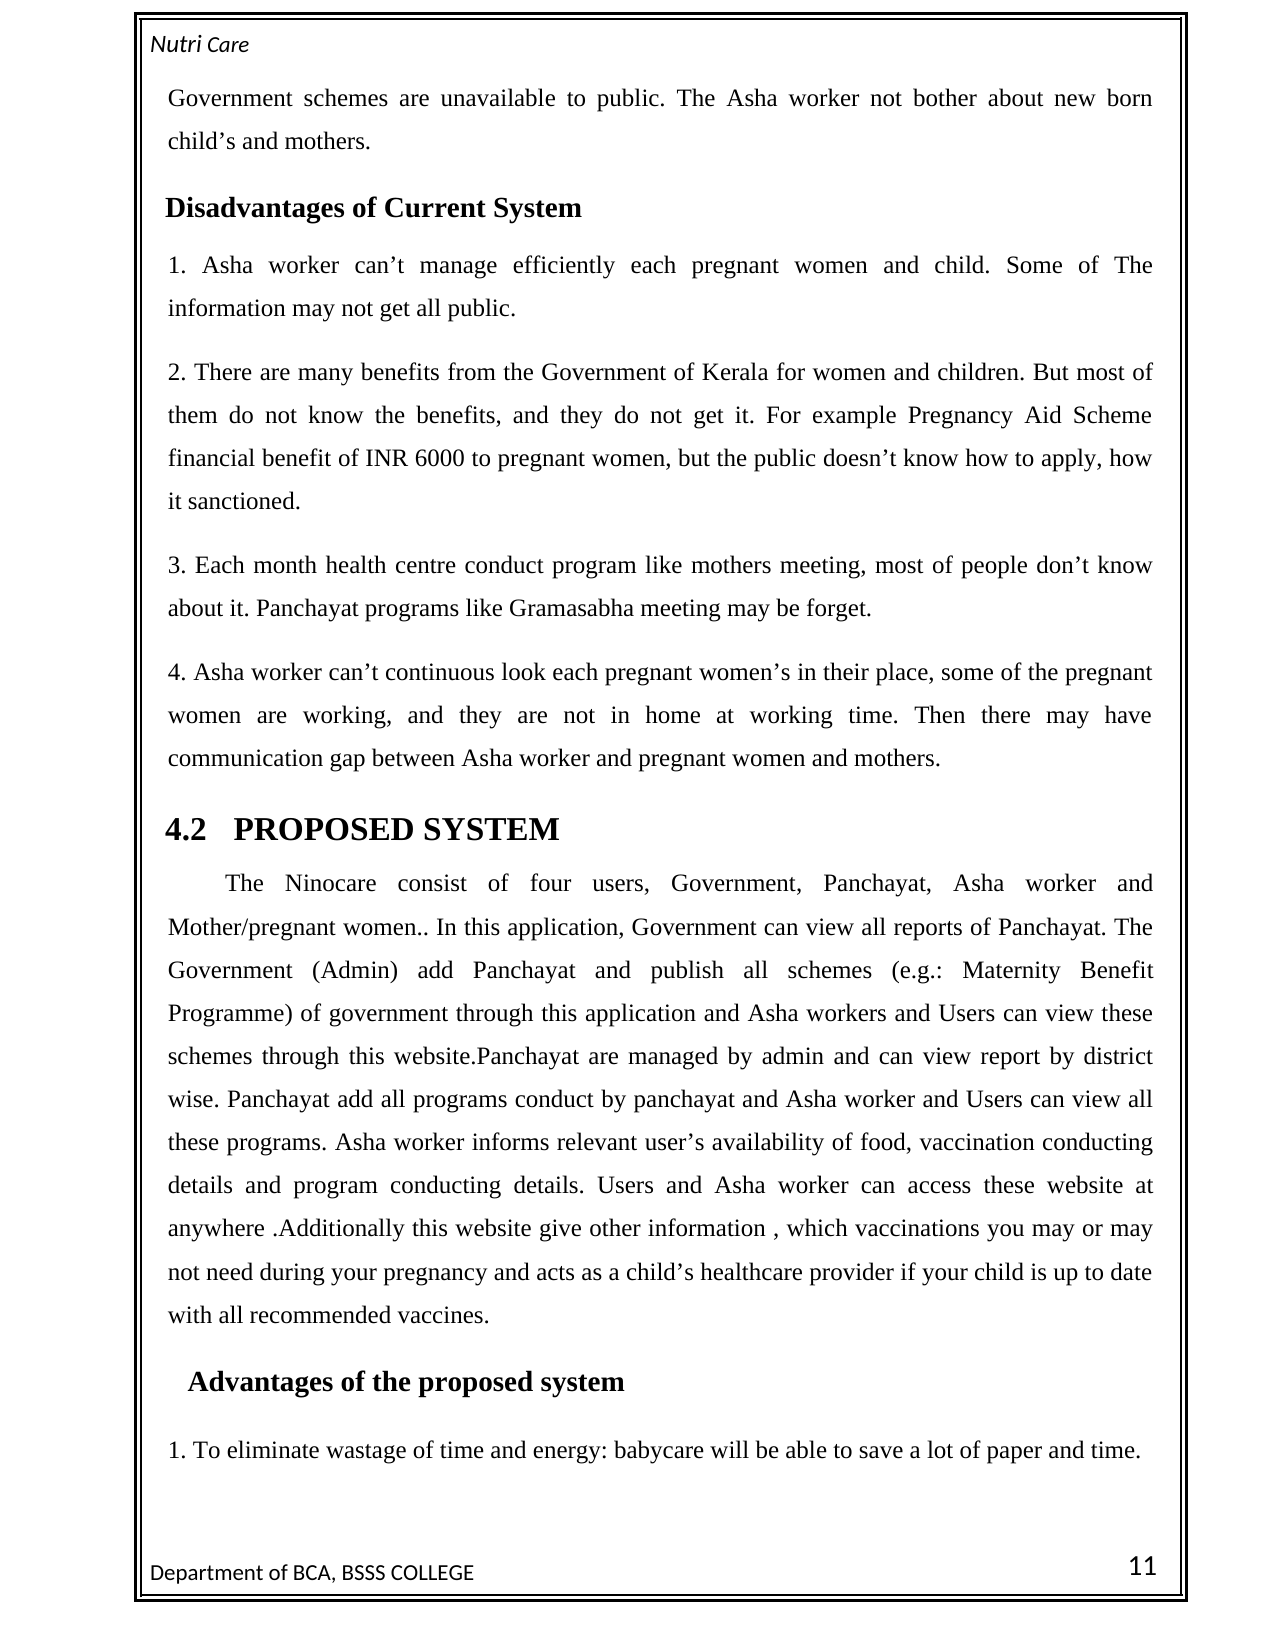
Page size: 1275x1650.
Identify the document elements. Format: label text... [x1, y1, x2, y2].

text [168, 83, 1154, 155]
text 3. Each month health centre conduct program like mothers meeting, most of people don’t know about it. Panchayat programs like Gramasabha meeting may be forget. [168, 550, 1154, 622]
text 1. To eliminate wastage of time and energy: babycare will be able to save a lot of paper and time. [168, 1435, 1154, 1464]
text The Ninocare consist of four users, Government, Panchayat, Asha worker and Mother/pregnant women.. In this application, Government can view all reports of Panchayat. The Government (Admin) add Panchayat and publish all schemes (e.g.: Maternity Benefit Programme) of government through this application and Asha workers and Users can view these schemes through this website.Panchayat are managed by admin and can view report by district wise. Panchayat add all programs conduct by panchayat and Asha worker and Users can view all these programs. Asha worker informs relevant user’s availability of food, vaccination conducting details and program conducting details. Users and Asha worker can access these website at anywhere .Additionally this website give other information , which vaccinations you may or may not need during your pregnancy and acts as a child’s healthcare provider if your child is up to date with all recommended vaccines. [168, 868, 1154, 1328]
text Advantages of the proposed system [150, 1364, 1125, 1397]
text Disadvantages of Current System [165, 190, 1157, 224]
text 1. Asha worker can’t manage efficiently each pregnant women and child. Some of The information may not get all public. [168, 250, 1154, 322]
text 2. There are many benefits from the Government of Kerala for women and children. But most of them do not know the benefits, and they do not get it. For example Pregnancy Aid Scheme financial benefit of INR 6000 to pregnant women, but the public doesn’t know how to apply, how it sanctioned. [168, 357, 1154, 515]
list PROPOSED SYSTEM [165, 807, 1157, 848]
text 4. Asha worker can’t continuous look each pregnant women’s in their place, some of the pregnant women are working, and they are not in home at working time. Then there may have communication gap between Asha worker and pregnant women and mothers. [168, 657, 1154, 772]
